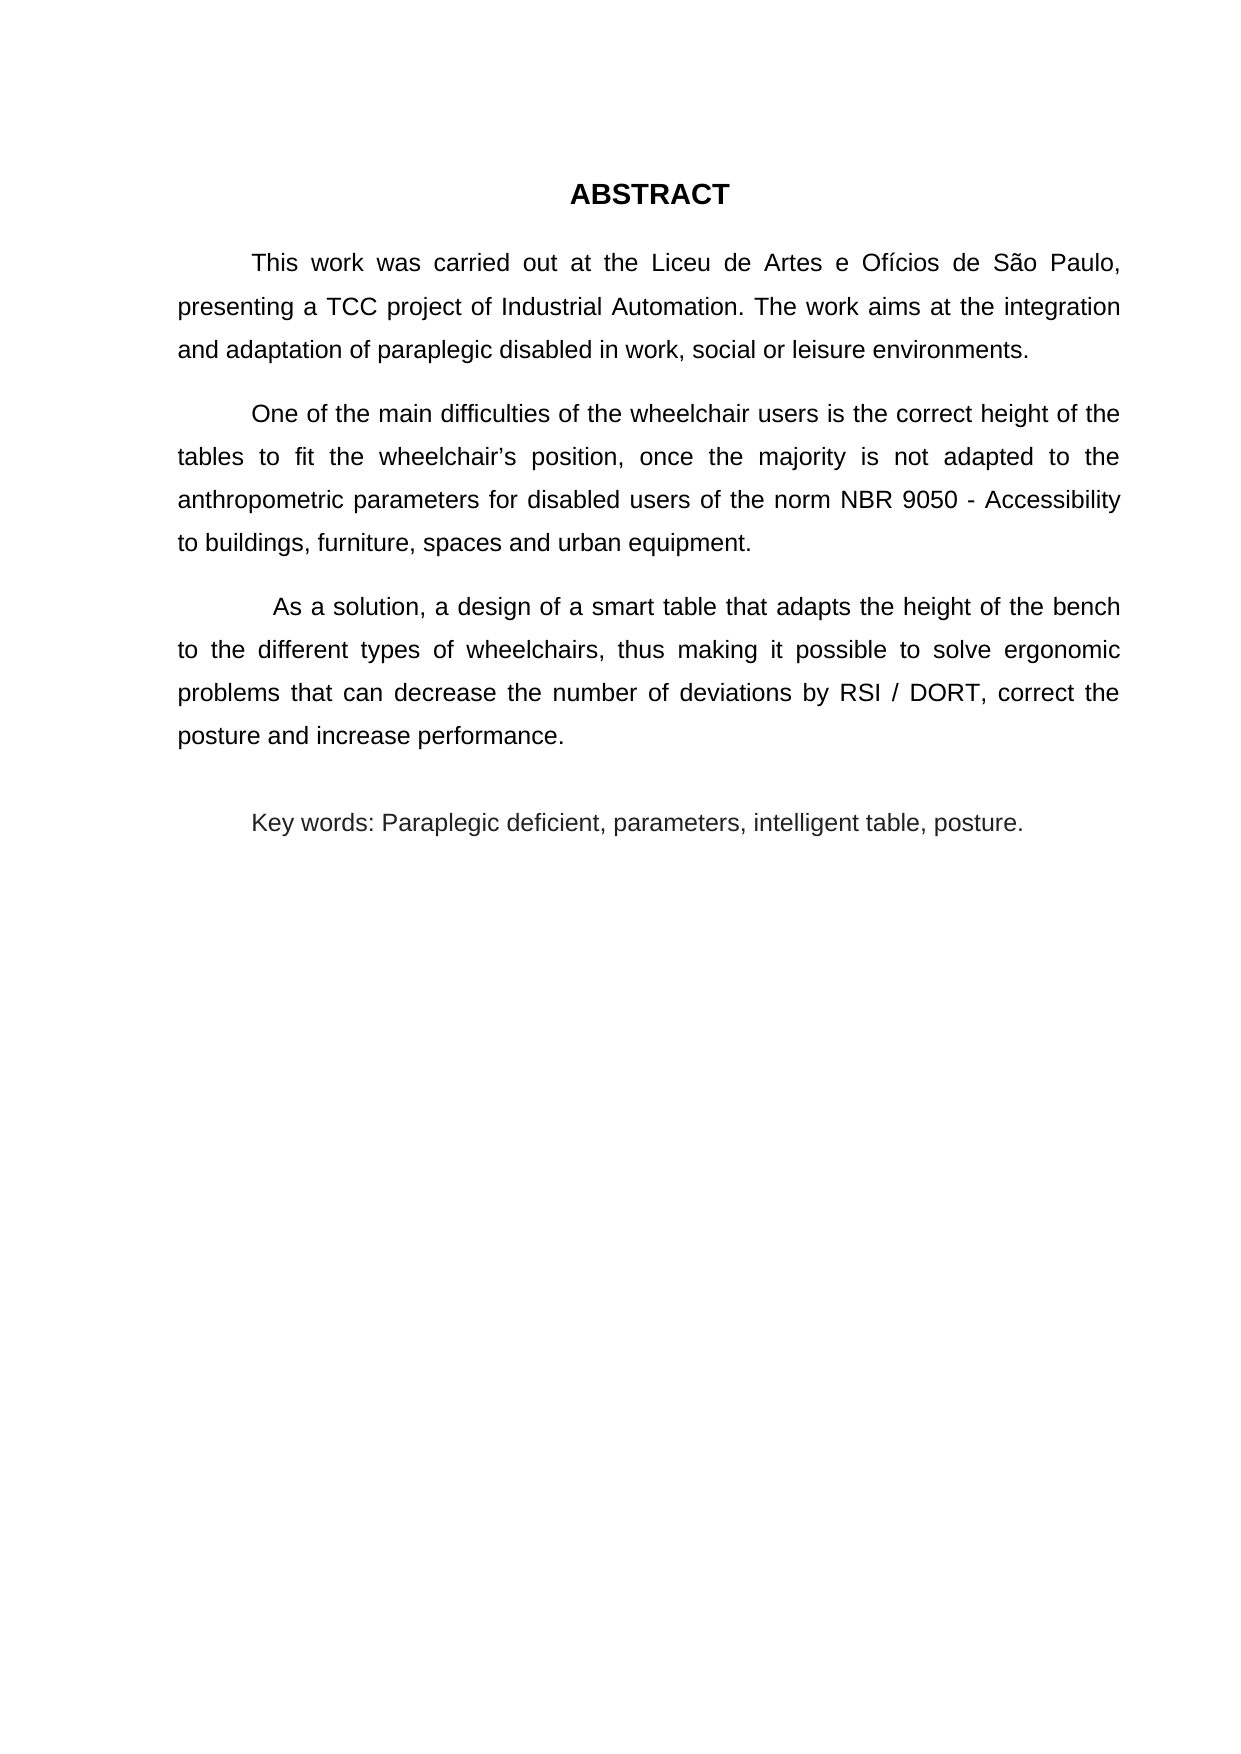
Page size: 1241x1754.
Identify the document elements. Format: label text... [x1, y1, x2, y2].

text As a solution, a design of a smart table that adapts the height of the bench to the different types of wheelchairs, thus making it possible to solve ergonomic problems that can decrease the number of deviations by RSI / DORT, correct the posture and increase performance. [177, 592, 1122, 750]
text This work was carried out at the Liceu de Artes e Ofícios de São Paulo, presenting a TCC project of Industrial Automation. The work aims at the integration and adaptation of paraplegic disabled in work, social or leisure environments. [177, 248, 1122, 363]
text Key words: Paraplegic deficient, parameters, intelligent table, posture. [177, 807, 1122, 836]
text ABSTRACT [177, 177, 1122, 211]
text One of the main difficulties of the wheelchair users is the correct height of the tables to fit the wheelchair’s position, once the majority is not adapted to the anthropometric parameters for disabled users of the norm NBR 9050 - Accessibility to buildings, furniture, spaces and urban equipment. [177, 398, 1122, 557]
